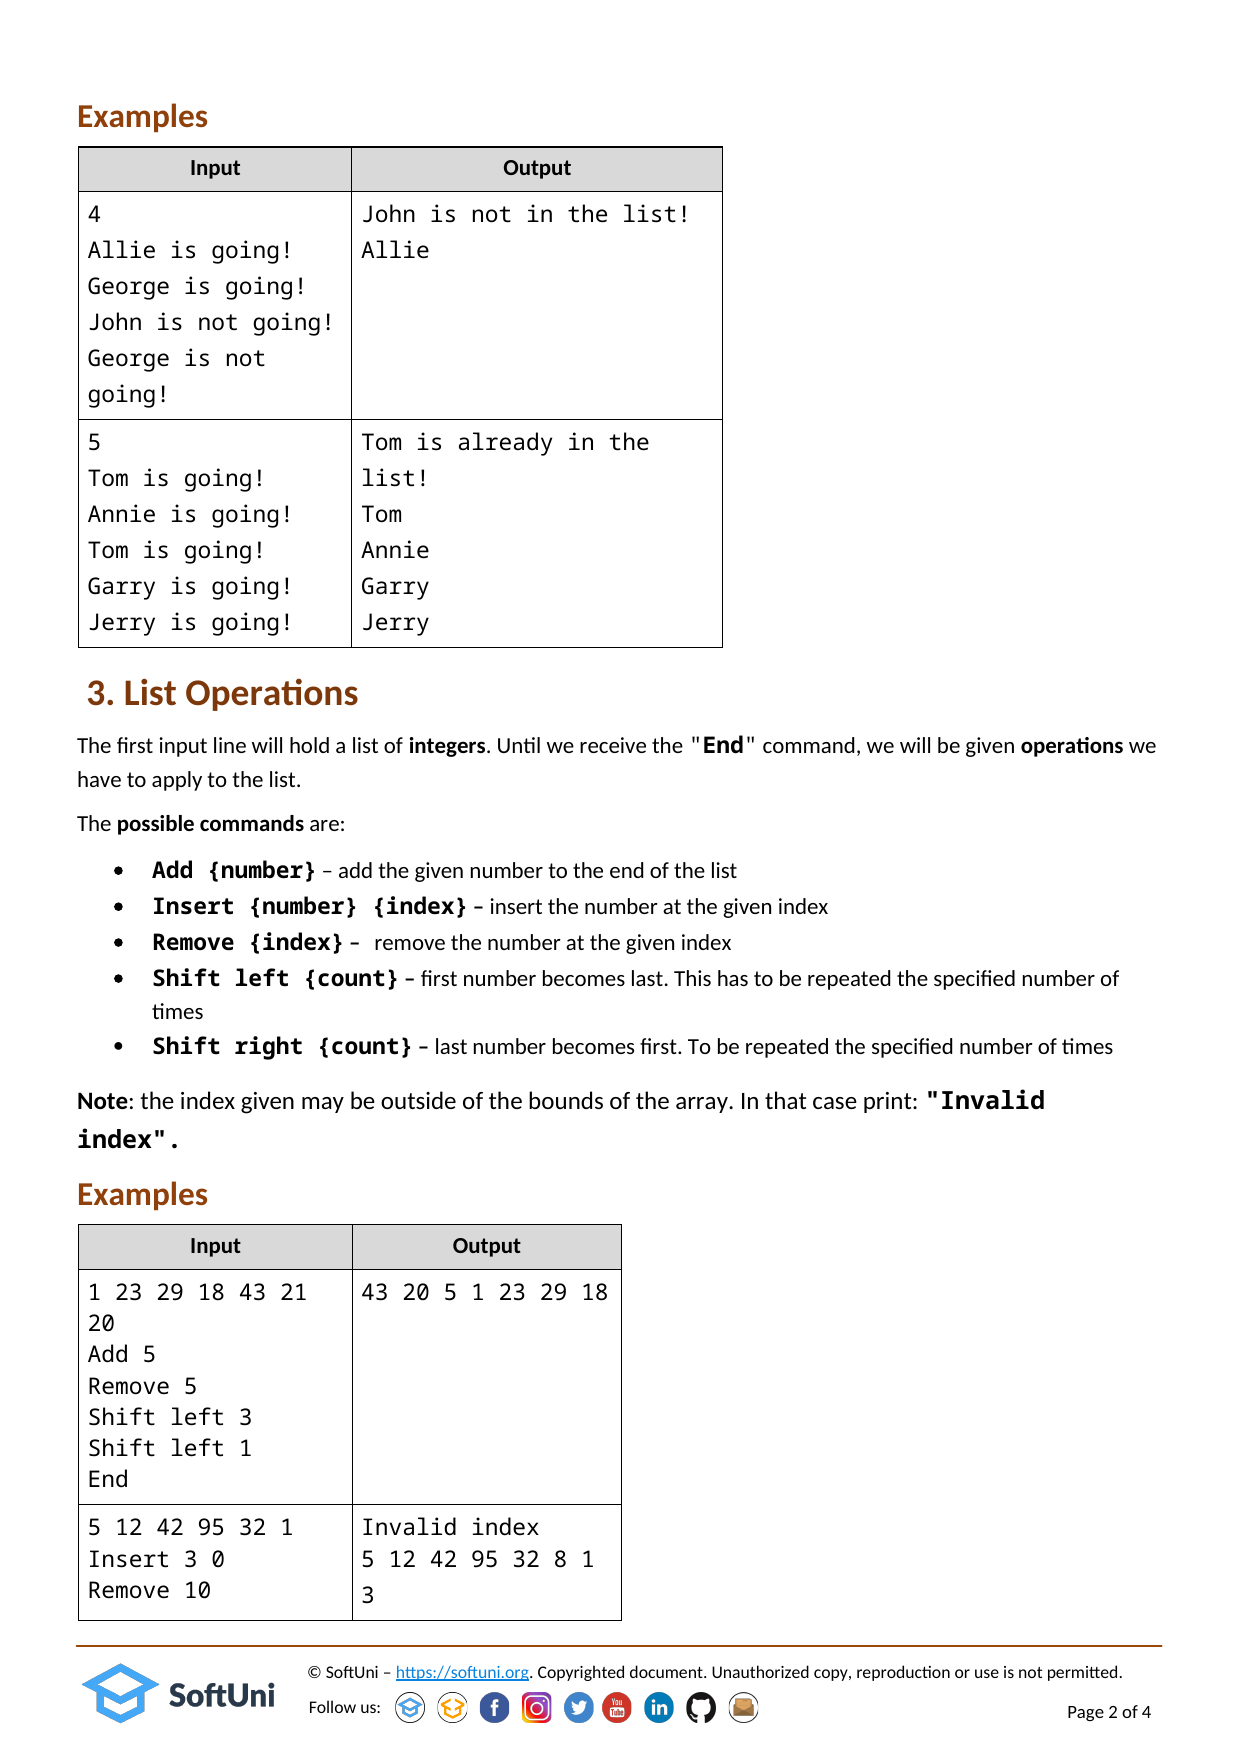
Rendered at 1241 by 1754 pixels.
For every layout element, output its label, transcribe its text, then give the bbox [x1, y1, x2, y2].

list Remove {index} – remove the number at the given index [114, 926, 1163, 957]
table_header Input [79, 1225, 352, 1269]
picture [602, 1692, 632, 1723]
list Shift right {count} – last number becomes first. To be repeated the specified number of times [114, 1030, 1163, 1061]
table_cell Tom is already in the list! Tom Annie Garry Jerry [352, 420, 722, 647]
table_header Input [79, 148, 351, 191]
table_cell 5 Tom is going! Annie is going! Tom is going! Garry is going! Jerry is going! [79, 420, 351, 647]
picture [395, 1692, 425, 1723]
picture [644, 1714, 653, 1723]
picture [686, 1692, 716, 1723]
picture [479, 1692, 510, 1723]
table_cell 4 Allie is going! George is going! John is not going! George is not going! [79, 192, 351, 419]
picture [75, 1658, 281, 1729]
table_header Output [352, 148, 722, 191]
picture [522, 1692, 552, 1723]
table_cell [353, 1505, 621, 1619]
text The first input line will hold a list of integers. Until we receive the "End" command, we will be given operations we have to apply to the list. [77, 729, 1163, 793]
table_cell 1 23 29 18 43 21 20 Add 5 Remove 5 Shift left 3 Shift left 1 End [79, 1270, 352, 1504]
picture [665, 1714, 674, 1723]
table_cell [79, 1505, 352, 1619]
subtitle Note: the index given may be outside of the bounds of the array. In that case print: "Invalid index". [77, 1082, 1163, 1156]
picture [564, 1692, 594, 1723]
picture [665, 1692, 674, 1701]
picture [658, 1705, 667, 1714]
picture [728, 1692, 759, 1723]
table_header Output [353, 1225, 621, 1269]
list Shift left {count} – first number becomes last. This has to be repeated the specified number of times [114, 962, 1163, 1026]
picture [437, 1692, 468, 1723]
subtitle Examples [77, 1173, 1163, 1214]
picture [644, 1692, 653, 1701]
list Insert {number} {index} – insert the number at the given index [114, 890, 1163, 921]
list Add {number} – add the given number to the end of the list [114, 854, 1163, 886]
text The possible commands are: [77, 809, 1163, 838]
subtitle List Operations [86, 668, 1163, 714]
subtitle Examples [77, 95, 1163, 136]
table_cell 43 20 5 1 23 29 18 [353, 1270, 621, 1504]
table_cell John is not in the list! Allie [352, 192, 722, 419]
